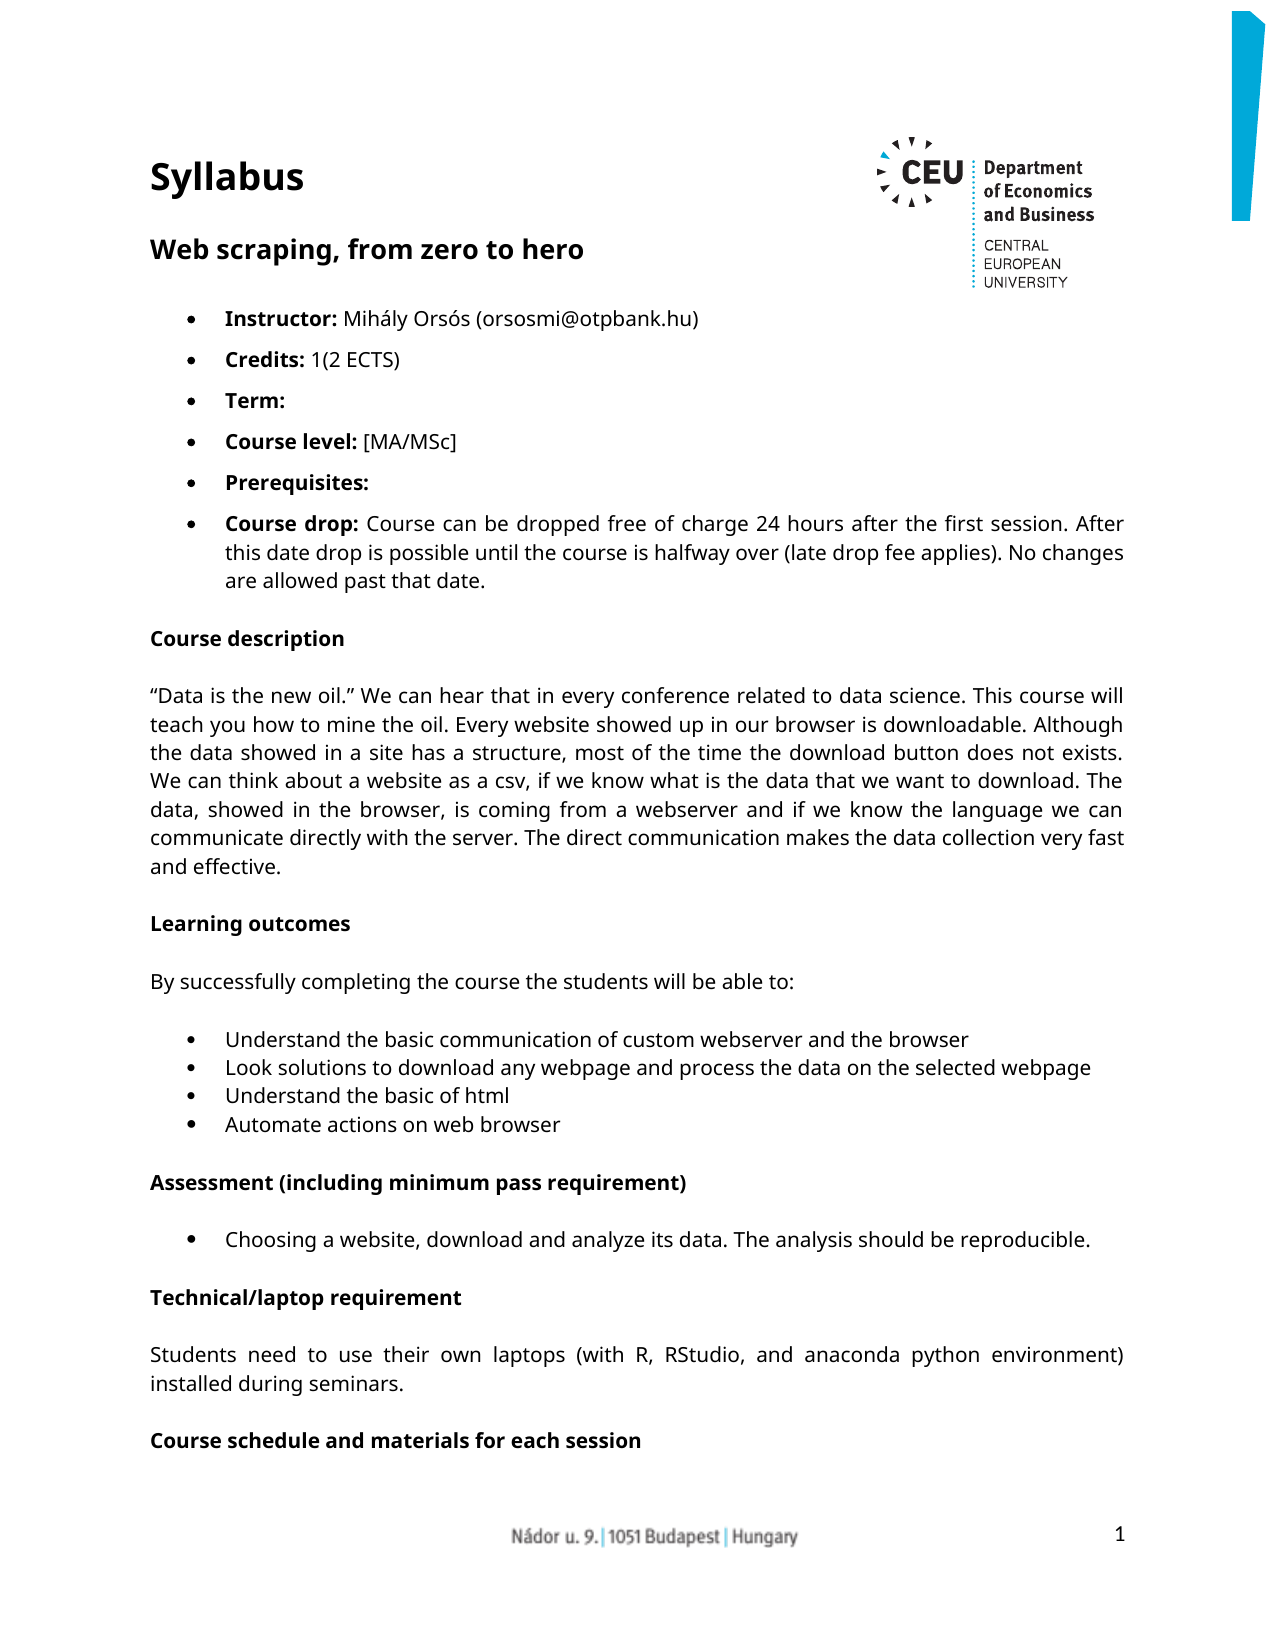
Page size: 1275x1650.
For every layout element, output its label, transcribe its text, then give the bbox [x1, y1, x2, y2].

list Technical/laptop requirement [150, 1283, 1125, 1311]
list Course description [150, 624, 1125, 652]
list Choosing a website, download and analyze its data. The analysis should be reproducible. [187, 1225, 1125, 1254]
list Course level: [MA/MSc] [187, 427, 1125, 456]
list Credits: 1(2 ECTS) [187, 346, 1125, 374]
text Students need to use their own laptops (with R, RStudio, and anaconda python environment) installed during seminars. [150, 1341, 1125, 1397]
list Instructor: Mihály Orsós (orsosmi@otpbank.hu) [187, 304, 1125, 333]
text Learning outcomes [150, 909, 1125, 938]
list Understand the basic communication of custom webserver and the browser [187, 1025, 1125, 1053]
list Syllabus [150, 150, 1125, 201]
list Prerequisites: [187, 468, 1125, 497]
list Look solutions to download any webpage and process the data on the selected webpage [187, 1053, 1125, 1082]
list Understand the basic of html [187, 1082, 1125, 1110]
text “Data is the new oil.” We can hear that in every conference related to data science. This course will teach you how to mine the oil. Every website showed up in our browser is downloadable. Although the data showed in a site has a structure, most of the time the download button does not exists. We can think about a website as a csv, if we know what is the data that we want to download. The data, showed in the browser, is coming from a webserver and if we know the language we can communicate directly with the server. The direct communication makes the data collection very fast and effective. [150, 681, 1125, 880]
list Term: [187, 386, 1125, 415]
list Web scraping, from zero to hero [150, 230, 1125, 267]
list Assessment (including minimum pass requirement) [150, 1168, 1125, 1196]
text By successfully completing the course the students will be able to: [150, 967, 1125, 996]
text Course schedule and materials for each session [150, 1427, 1125, 1455]
list Course drop: Course can be dropped free of charge 24 hours after the first session. After this date drop is possible until the course is halfway over (late drop fee applies). No changes are allowed past that date. [187, 509, 1125, 594]
list Automate actions on web browser [187, 1110, 1125, 1138]
